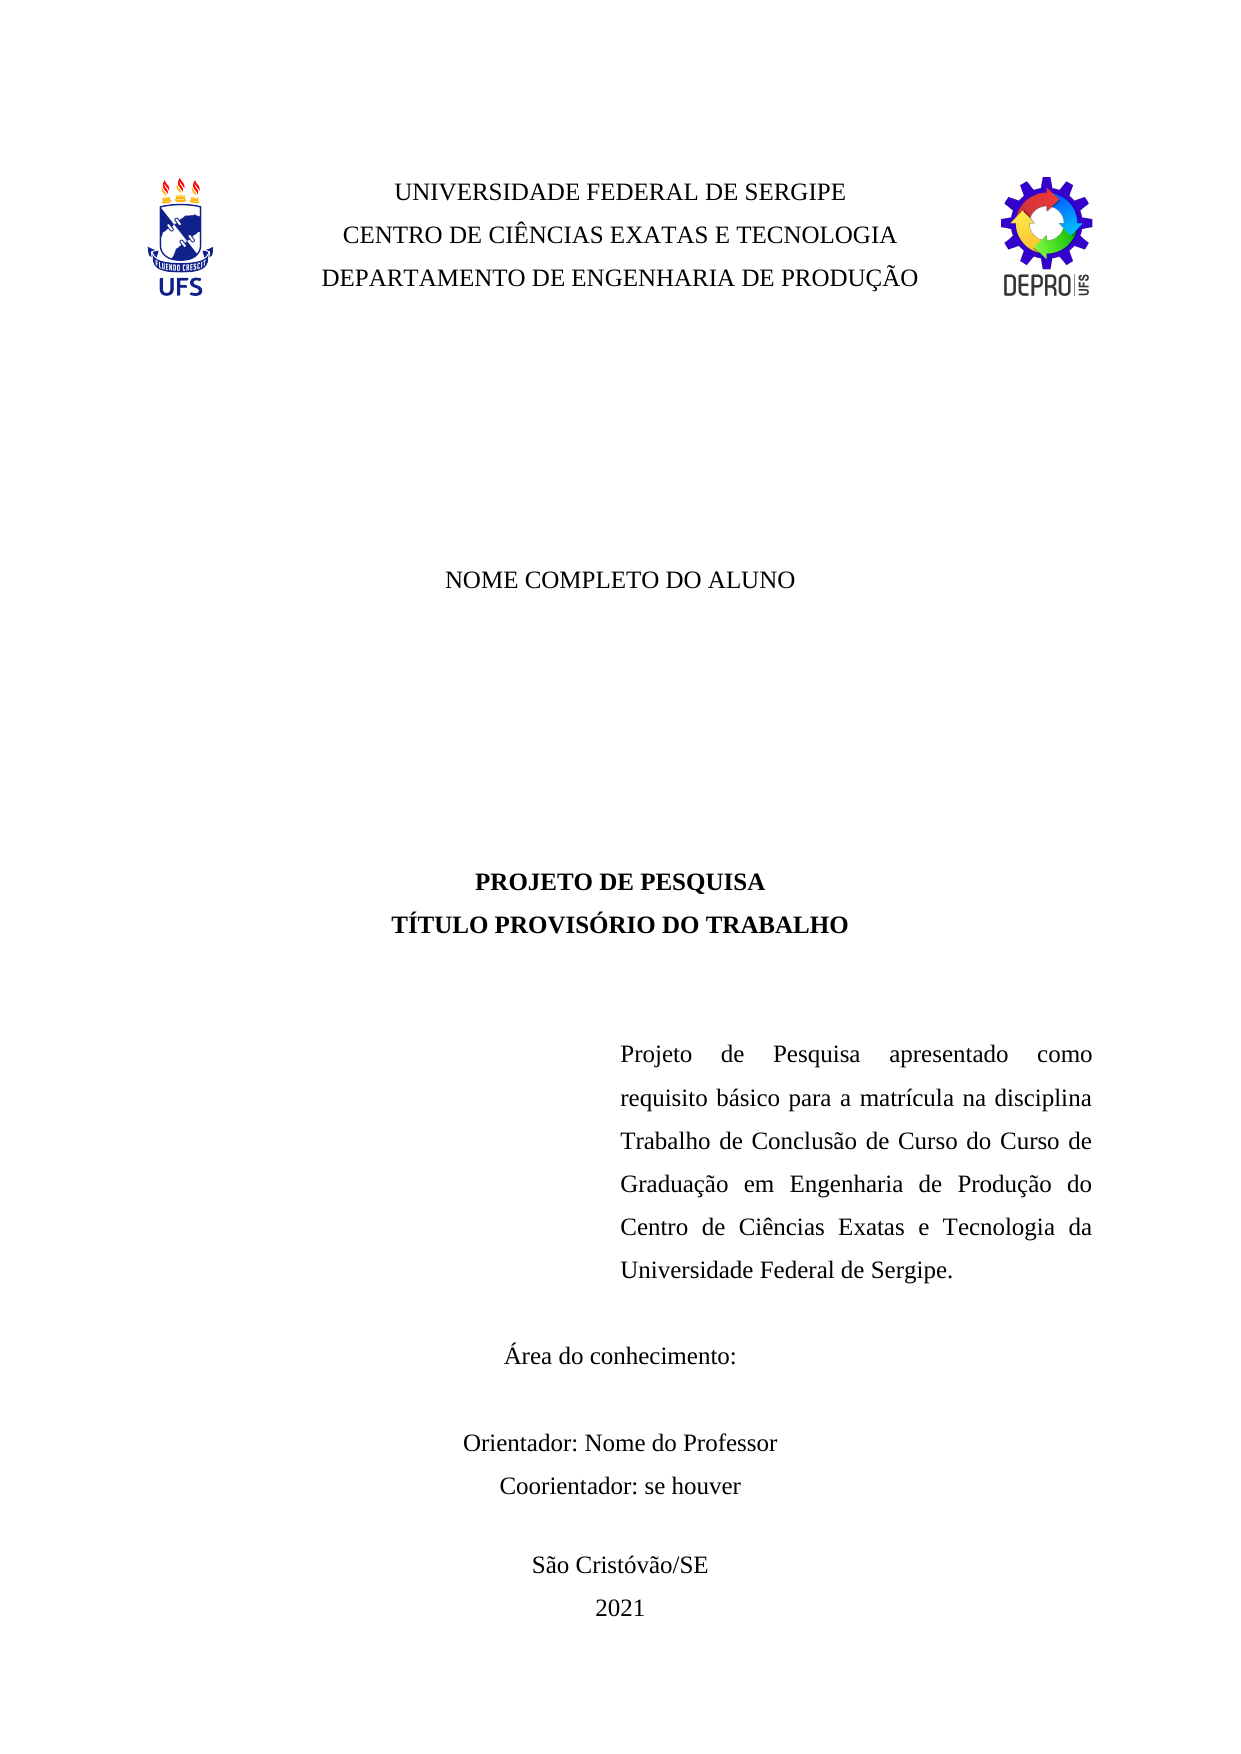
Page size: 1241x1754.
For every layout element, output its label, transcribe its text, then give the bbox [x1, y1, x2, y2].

picture [147, 177, 214, 296]
text Área do conhecimento: [148, 1341, 1092, 1370]
text apresentado como requisito básico para a matrícula na disciplina Trabalho de Conclusão de Curso do Curso de Graduação em Engenharia de Produção do Centro de Ciências Exatas e Tecnologia da Universidade Federal de Sergipe. [620, 1039, 1092, 1284]
picture [1001, 177, 1093, 296]
text Orientador: Nome do Professor [148, 1428, 1092, 1456]
text Coorientador: se houver [148, 1471, 1092, 1499]
title projeto de pesquisa [148, 867, 1092, 896]
